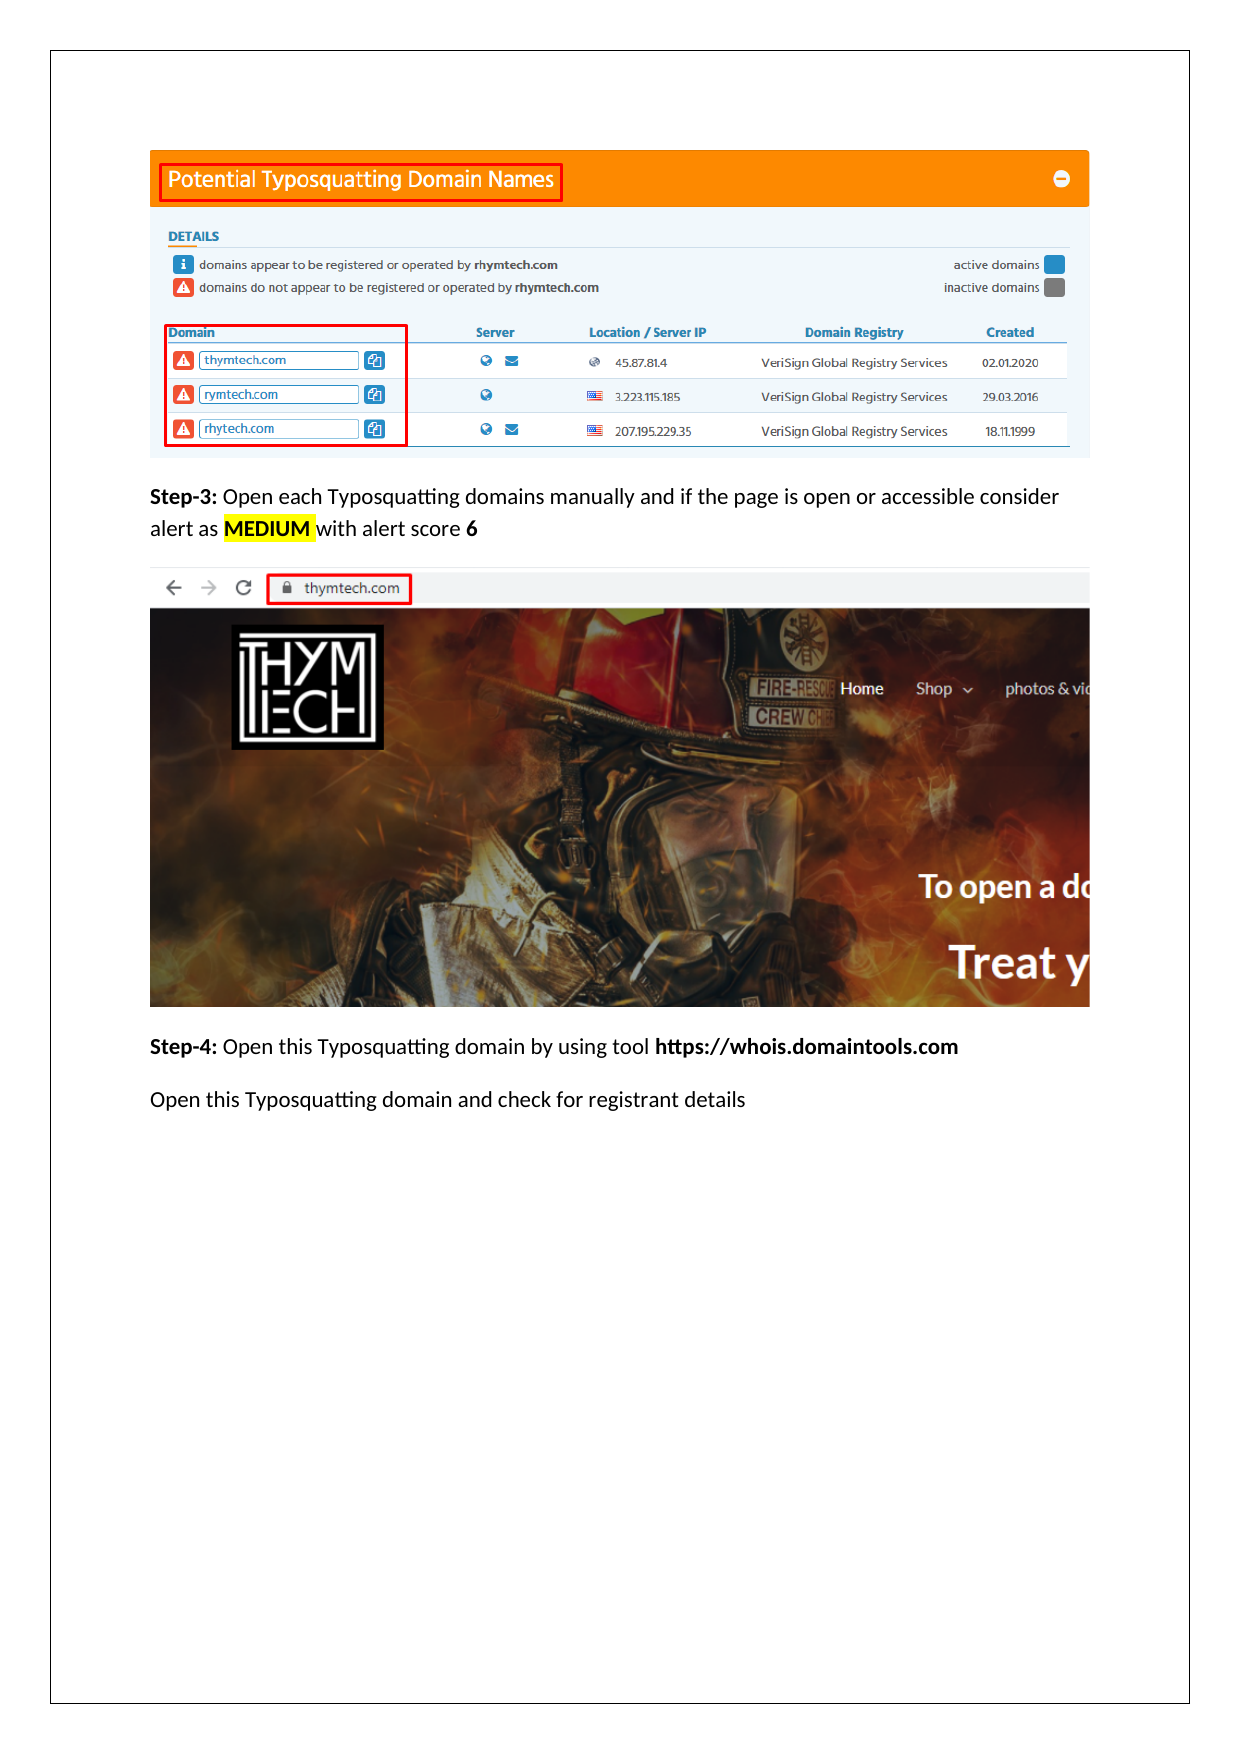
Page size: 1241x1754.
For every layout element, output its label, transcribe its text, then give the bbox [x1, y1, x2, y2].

text Open this Typosquatting domain and check for registrant details [150, 1085, 1090, 1113]
picture [150, 567, 1090, 1007]
picture [150, 150, 1090, 458]
text Step-4: Open this Typosquatting domain by using tool https://whois.domaintools.com [150, 1032, 1090, 1060]
text Step-3: Open each Typosquatting domains manually and if the page is open or accessible consider alert as MEDIUM with alert score 6 [150, 482, 1090, 542]
